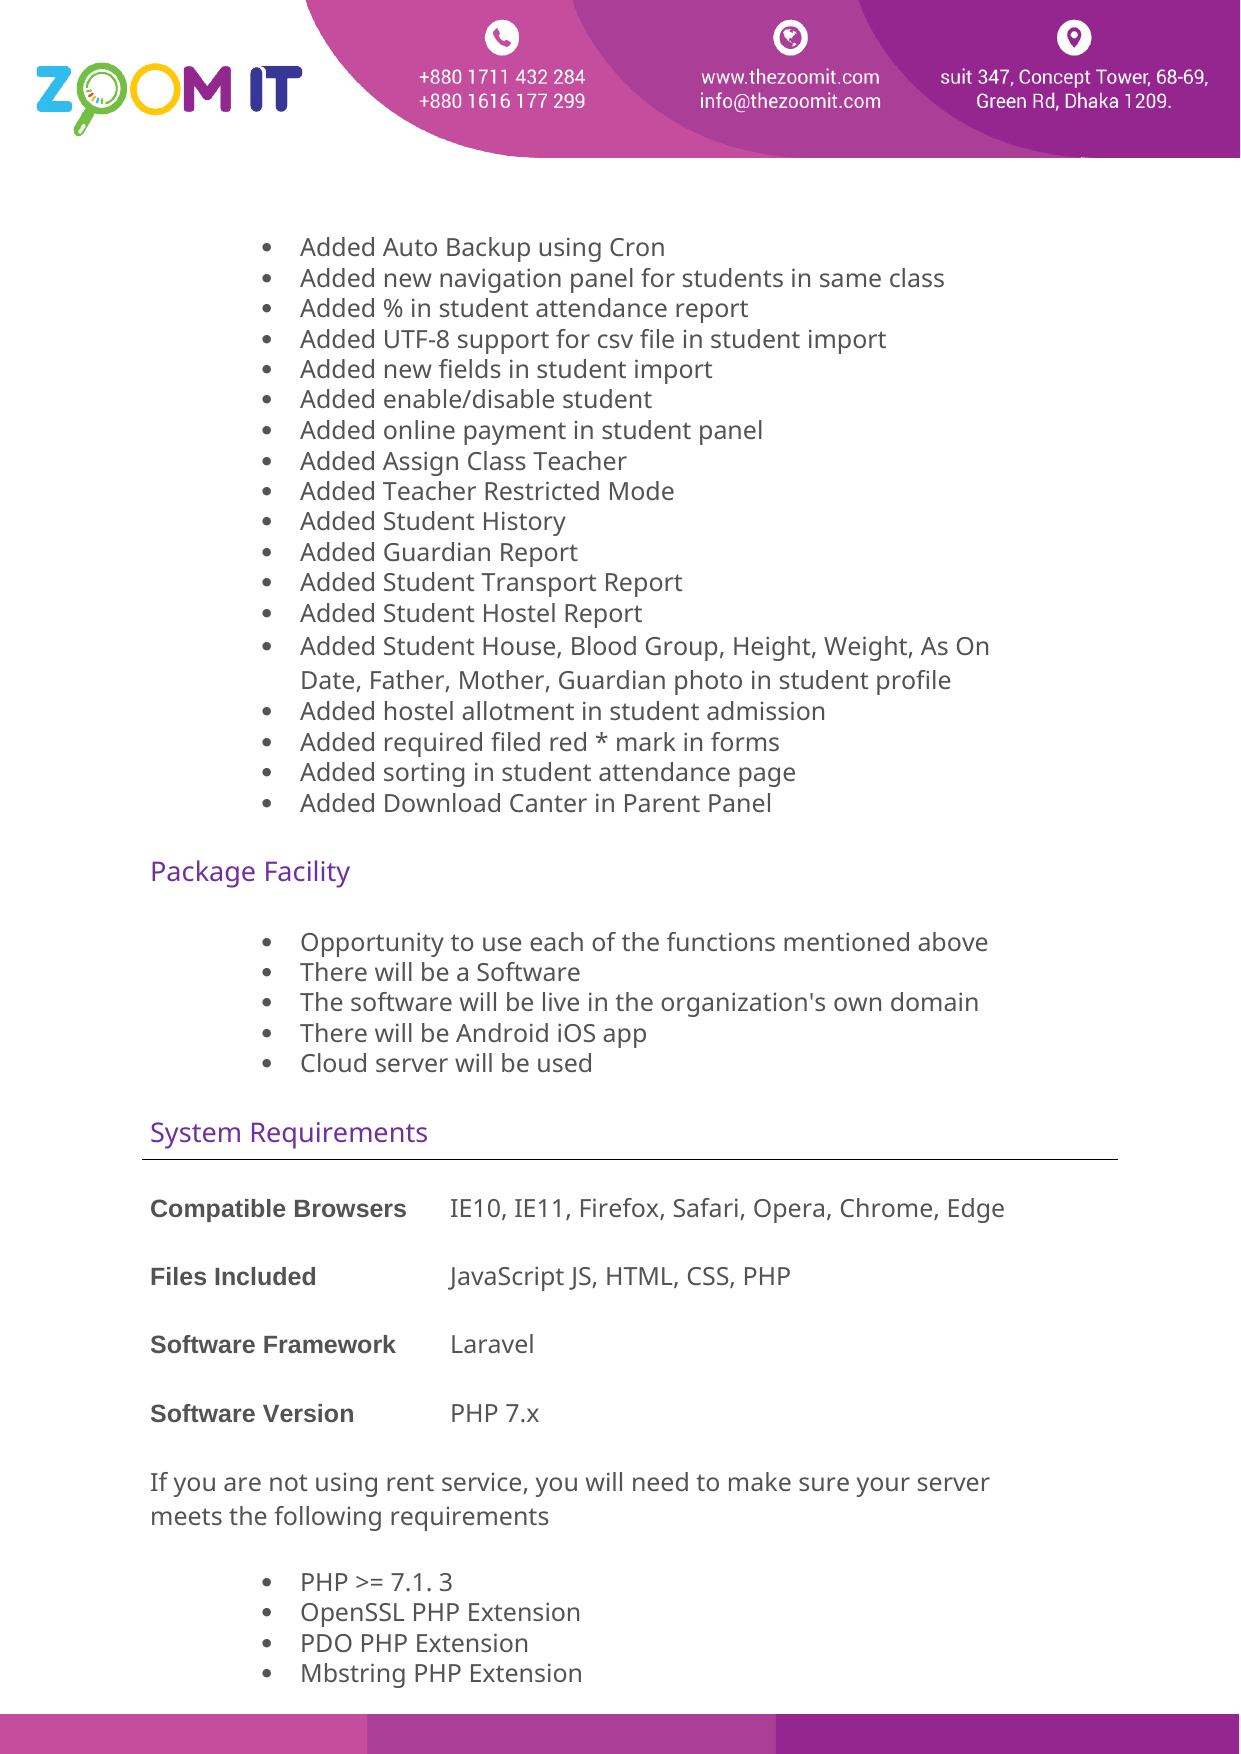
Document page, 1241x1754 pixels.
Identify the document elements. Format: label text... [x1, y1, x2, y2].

list Added Auto Backup using Cron [262, 232, 1128, 263]
list OpenSSL PHP Extension [262, 1597, 1128, 1628]
list Added Student History [262, 507, 1128, 537]
text Software Framework Laravel [150, 1327, 1128, 1361]
list PDO PHP Extension [262, 1628, 1128, 1658]
list Cloud server will be used [262, 1048, 1128, 1079]
text Software Version PHP 7.x [150, 1396, 1128, 1430]
list There will be Android iOS app [262, 1018, 1128, 1048]
list Added new fields in student import [262, 354, 1128, 385]
picture [36, 0, 1241, 158]
subtitle System Requirements [150, 1113, 1128, 1150]
text Compatible Browsers IE10, IE11, Firefox, Safari, Opera, Chrome, Edge [150, 1190, 1128, 1224]
list Added Download Canter in Parent Panel [262, 788, 1128, 818]
list Added % in student attendance report [262, 293, 1128, 324]
list Opportunity to use each of the functions mentioned above [262, 927, 1128, 957]
list Added online payment in student panel [262, 415, 1128, 446]
list Added enable/disable student [262, 385, 1128, 415]
list Added Student House, Blood Group, Height, Weight, As On Date, Father, Mother, Guardian photo in student profile [262, 628, 1027, 696]
list The software will be live in the organization's own domain [262, 988, 1128, 1018]
picture [0, 1714, 1240, 1754]
list Added Teacher Restricted Mode [262, 476, 1128, 507]
text Files Included JavaScript JS, HTML, CSS, PHP [150, 1259, 1128, 1293]
list Added UTF-8 support for csv file in student import [262, 324, 1128, 354]
list PHP >= 7.1. 3 [262, 1567, 1128, 1597]
list Added Student Hostel Report [262, 598, 1128, 628]
subtitle Package Facility [150, 853, 1128, 889]
list Added required filed red * mark in forms [262, 727, 1128, 757]
list Added new navigation panel for students in same class [262, 263, 1128, 293]
text If you are not using rent service, you will need to make sure your server meets the following requirements [150, 1464, 1059, 1533]
list Mbstring PHP Extension [262, 1658, 1128, 1689]
list Added Assign Class Teacher [262, 446, 1128, 476]
list Added hostel allotment in student admission [262, 696, 1128, 727]
list Added sorting in student attendance page [262, 757, 1128, 788]
list There will be a Software [262, 957, 1128, 988]
list Added Guardian Report [262, 537, 1128, 567]
list Added Student Transport Report [262, 567, 1128, 598]
